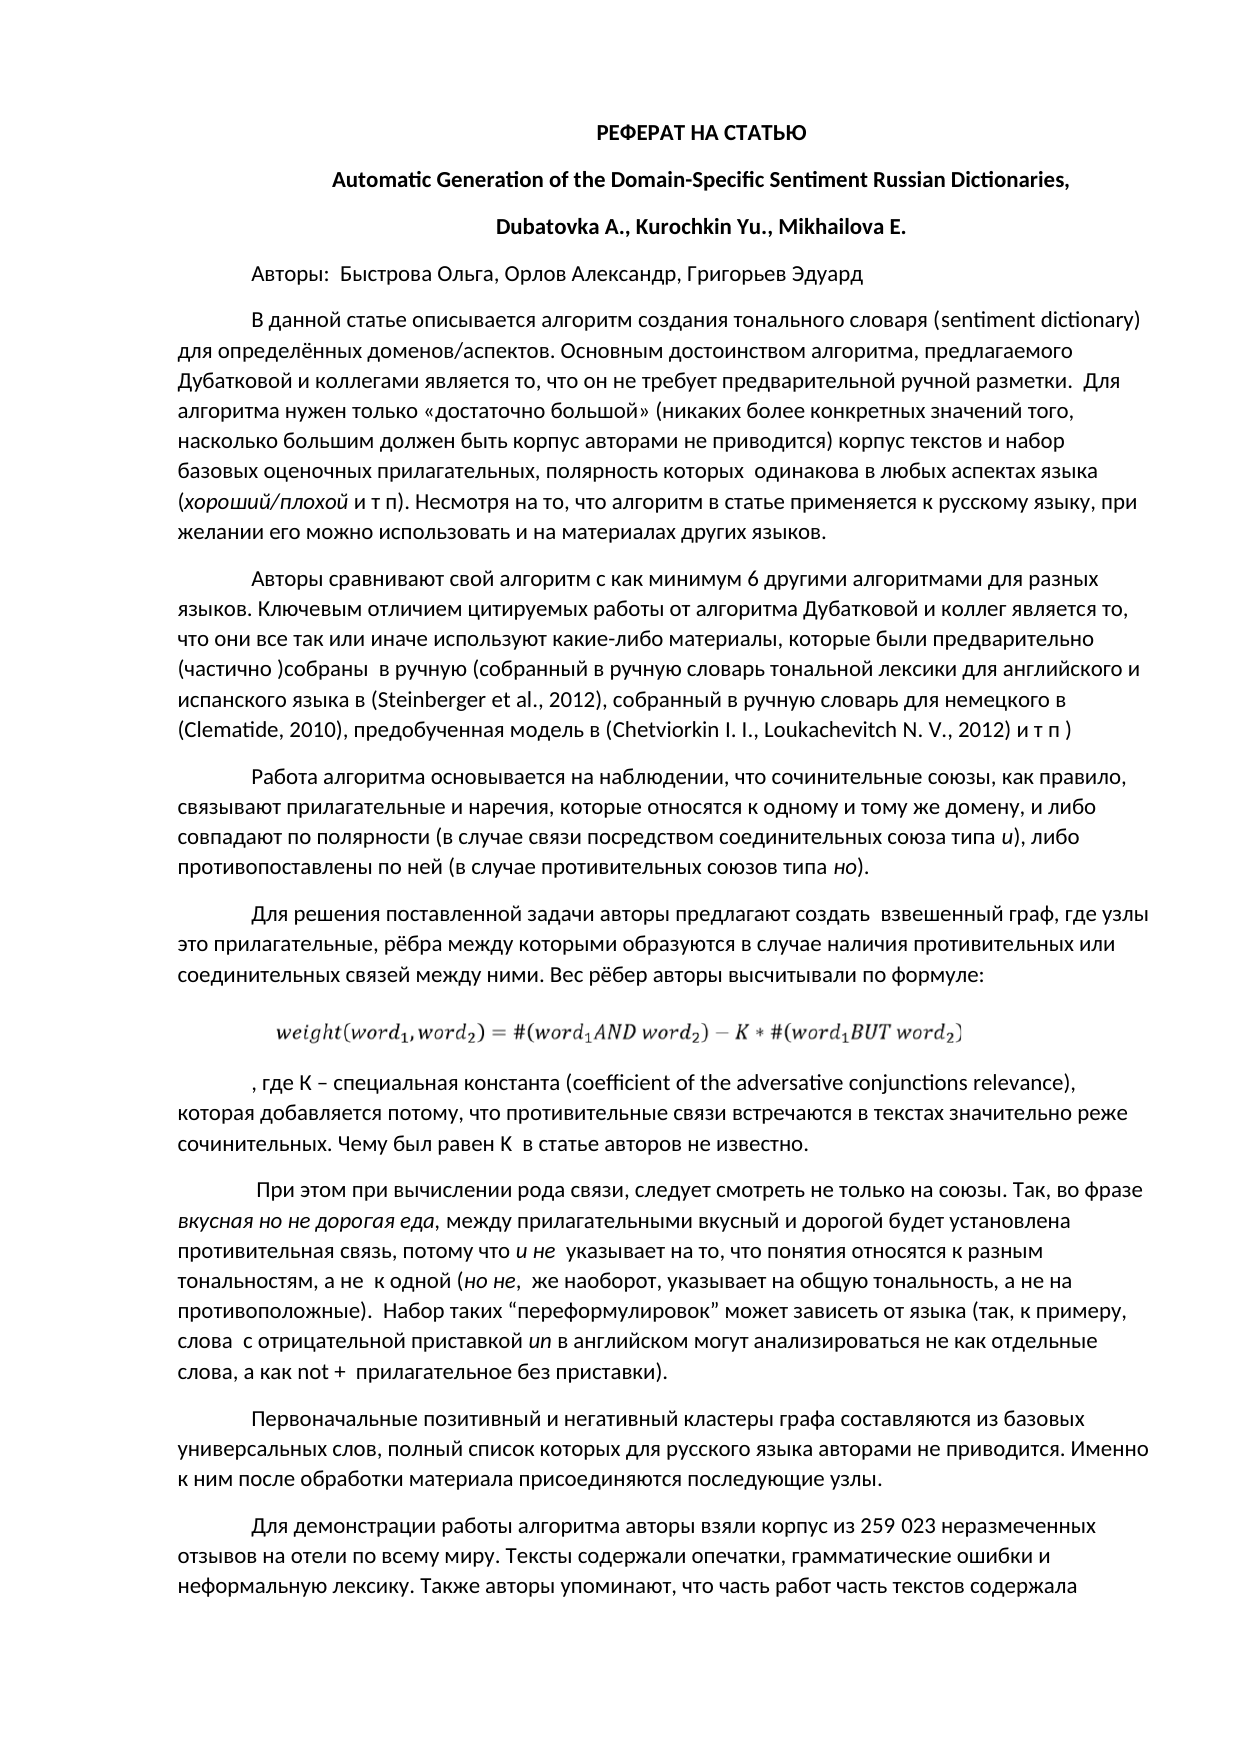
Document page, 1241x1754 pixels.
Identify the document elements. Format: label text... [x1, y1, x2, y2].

text РЕФЕРАТ НА СТАТЬЮ [177, 118, 1152, 146]
picture [256, 1006, 962, 1050]
text Работа алгоритма основывается на наблюдении, что сочинительные союзы, как правило, связывают прилагательные и наречия, которые относятся к одному и тому же домену, и либо совпадают по полярности (в случае связи посредством соединительных союза типа и), либо противопоставлены по ней (в случае противительных союзов типа но). [177, 762, 1152, 881]
text Для решения поставленной задачи авторы предлагают создать взвешенный граф, где узлы это прилагательные, рёбра между которыми образуются в случае наличия противительных или соединительных связей между ними. Вес рёбер авторы высчитывали по формуле: [177, 899, 1152, 988]
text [177, 1511, 1152, 1599]
text Авторы сравнивают свой алгоритм с как минимум 6 другими алгоритмами для разных языков. Ключевым отличием цитируемых работы от алгоритма Дубатковой и коллег является то, что они все так или иначе используют какие-либо материалы, которые были предварительно (частично )собраны в ручную (собранный в ручную словарь тональной лексики для английского и испанского языка в (Steinberger et al., 2012), собранный в ручную словарь для немецкого в (Clematide, 2010), предобученная модель в (Chetviorkin I. I., Loukachevitch N. V., 2012) и т п ) [177, 564, 1152, 743]
text Авторы: Быстрова Ольга, Орлов Александр, Григорьев Эдуард [177, 259, 1152, 287]
text Dubatovka A., Kurochkin Yu., Mikhailova E. [177, 212, 1152, 240]
text При этом при вычислении рода связи, следует смотреть не только на союзы. Так, во фразе вкусная но не дорогая еда, между прилагательными вкусный и дорогой будет установлена противительная связь, потому что и не указывает на то, что понятия относятся к разным тональностям, а не к одной (но не, же наоборот, указывает на общую тональность, а не на противоположные). Набор таких “переформулировок” может зависеть от языка (так, к примеру, слова с отрицательной приставкой un в английском могут анализироваться не как отдельные слова, а как not + прилагательное без приставки). [177, 1176, 1152, 1385]
text В данной статье описывается алгоритм создания тонального словаря (sentiment dictionary) для определённых доменов/аспектов. Основным достоинством алгоритма, предлагаемого Дубатковой и коллегами является то, что он не требует предварительной ручной разметки. Для алгоритма нужен только «достаточно большой» (никаких более конкретных значений того, насколько большим должен быть корпус авторами не приводится) корпус текстов и набор базовых оценочных прилагательных, полярность которых одинакова в любых аспектах языка (хороший/плохой и т п). Несмотря на то, что алгоритм в статье применяется к русскому языку, при желании его можно использовать и на материалах других языков. [177, 306, 1152, 545]
text Первоначальные позитивный и негативный кластеры графа составляются из базовых универсальных слов, полный список которых для русского языка авторами не приводится. Именно к ним после обработки материала присоединяются последующие узлы. [177, 1404, 1152, 1492]
text , где К – специальная константа (coefficient of the adversative conjunctions relevance), которая добавляется потому, что противительные связи встречаются в текстах значительно реже сочинительных. Чему был равен K в статье авторов не известно. [177, 1068, 1152, 1157]
text Automatic Generation of the Domain-Specific Sentiment Russian Dictionaries, [177, 165, 1152, 193]
